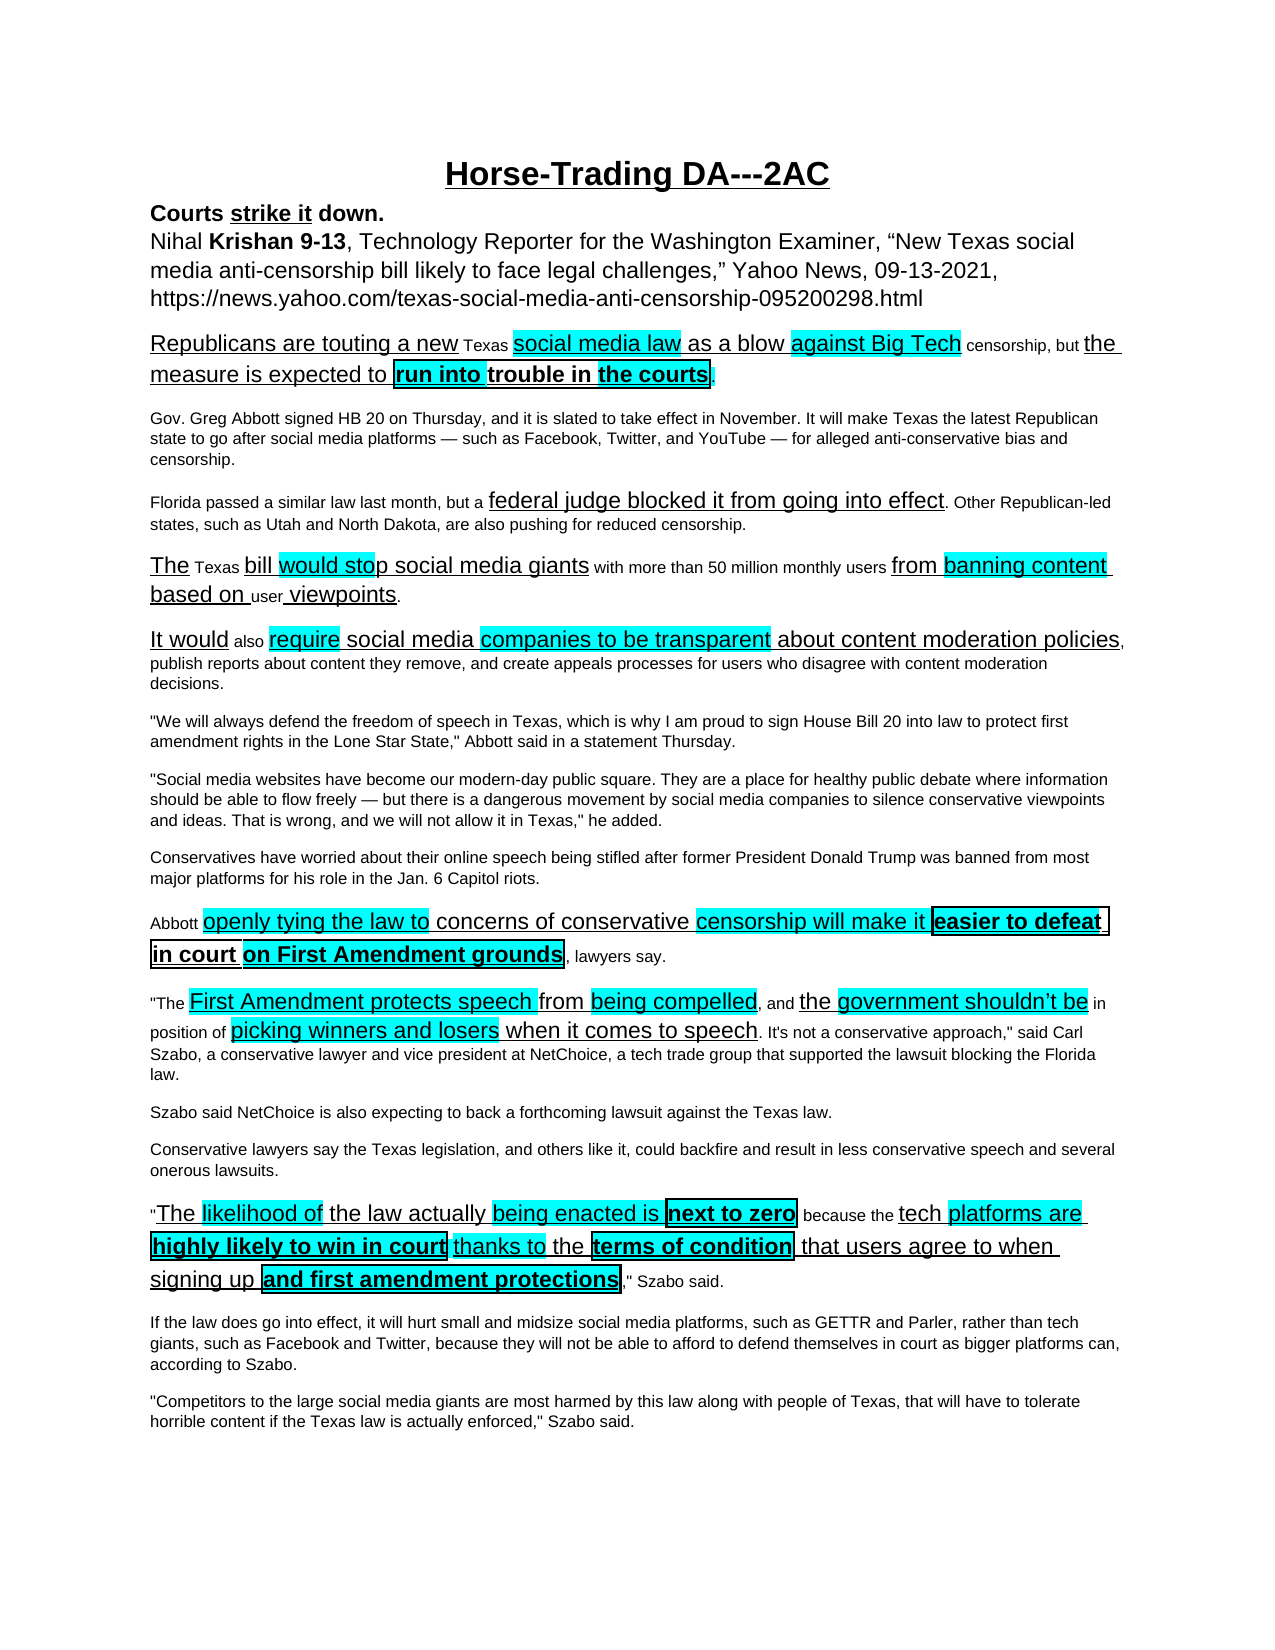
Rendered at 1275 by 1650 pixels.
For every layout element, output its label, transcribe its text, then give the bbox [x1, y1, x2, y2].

subtitle Courts strike it down. [150, 200, 1125, 226]
text The Texas bill would stop social media giants with more than 50 million monthly users from banning content based on user viewpoints. [150, 552, 1125, 607]
text Republicans are touting a new Texas social media law as a blow against Big Tech censorship, but the measure is expected to run into trouble in the courts. [150, 330, 1125, 389]
text "Competitors to the large social media giants are most harmed by this law along with people of Texas, that will have to tolerate horrible content if the Texas law is actually enforced," Szabo said. [150, 1392, 1125, 1431]
text "We will always defend the freedom of speech in Texas, which is why I am proud to sign House Bill 20 into law to protect first amendment rights in the Lone Star State," Abbott said in a statement Thursday. [150, 711, 1125, 751]
text Conservative lawyers say the Texas legislation, and others like it, could backfire and result in less conservative speech and several onerous lawsuits. [150, 1140, 1125, 1179]
text "The likelihood of the law actually being enacted is next to zero because the tech platforms are highly likely to win in court thanks to the terms of condition that users agree to when signing up and first amendment protections," Szabo said. [150, 1198, 1125, 1294]
subtitle Horse-Trading DA---2AC [150, 154, 1125, 193]
text Nihal Krishan 9-13, Technology Reporter for the Washington Examiner, “New Texas social media anti-censorship bill likely to face legal challenges,” Yahoo News, 09-13-2021, https://news.yahoo.com/texas-social-media-anti-censorship-095200298.html [150, 228, 1125, 311]
text "Social media websites have become our modern-day public square. They are a place for healthy public debate where information should be able to flow freely — but there is a dangerous movement by social media companies to silence conservative viewpoints and ideas. That is wrong, and we will not allow it in Texas," he added. [150, 769, 1125, 830]
text Conservatives have worried about their online speech being stifled after former President Donald Trump was banned from most major platforms for his role in the Jan. 6 Capitol riots. [150, 848, 1125, 888]
text Szabo said NetChoice is also expecting to back a forthcoming lawsuit against the Texas law. [150, 1102, 1125, 1122]
text "The First Amendment protects speech from being compelled, and the government shouldn’t be in position of picking winners and losers when it comes to speech. It's not a conservative approach," said Carl Szabo, a conservative lawyer and vice president at NetChoice, a tech trade group that supported the lawsuit blocking the Florida law. [150, 988, 1125, 1084]
text Florida passed a similar law last month, but a federal judge blocked it from going into effect. Other Republican-led states, such as Utah and North Dakota, are also pushing for reduced censorship. [150, 487, 1125, 534]
text It would also require social media companies to be transparent about content moderation policies, publish reports about content they remove, and create appeals processes for users who disagree with content moderation decisions. [150, 626, 1125, 693]
text Gov. Greg Abbott signed HB 20 on Thursday, and it is slated to take effect in November. It will make Texas the latest Republican state to go after social media platforms — such as Facebook, Twitter, and YouTube — for alleged anti-conservative bias and censorship. [150, 408, 1125, 469]
text If the law does go into effect, it will hurt small and midsize social media platforms, such as GETTR and Parler, rather than tech giants, such as Facebook and Twitter, because they will not be able to afford to defend themselves in court as bigger platforms can, according to Szabo. [150, 1313, 1125, 1373]
text Abbott openly tying the law to concerns of conservative censorship will make it easier to defeat in court on First Amendment grounds, lawyers say. [150, 906, 1125, 969]
